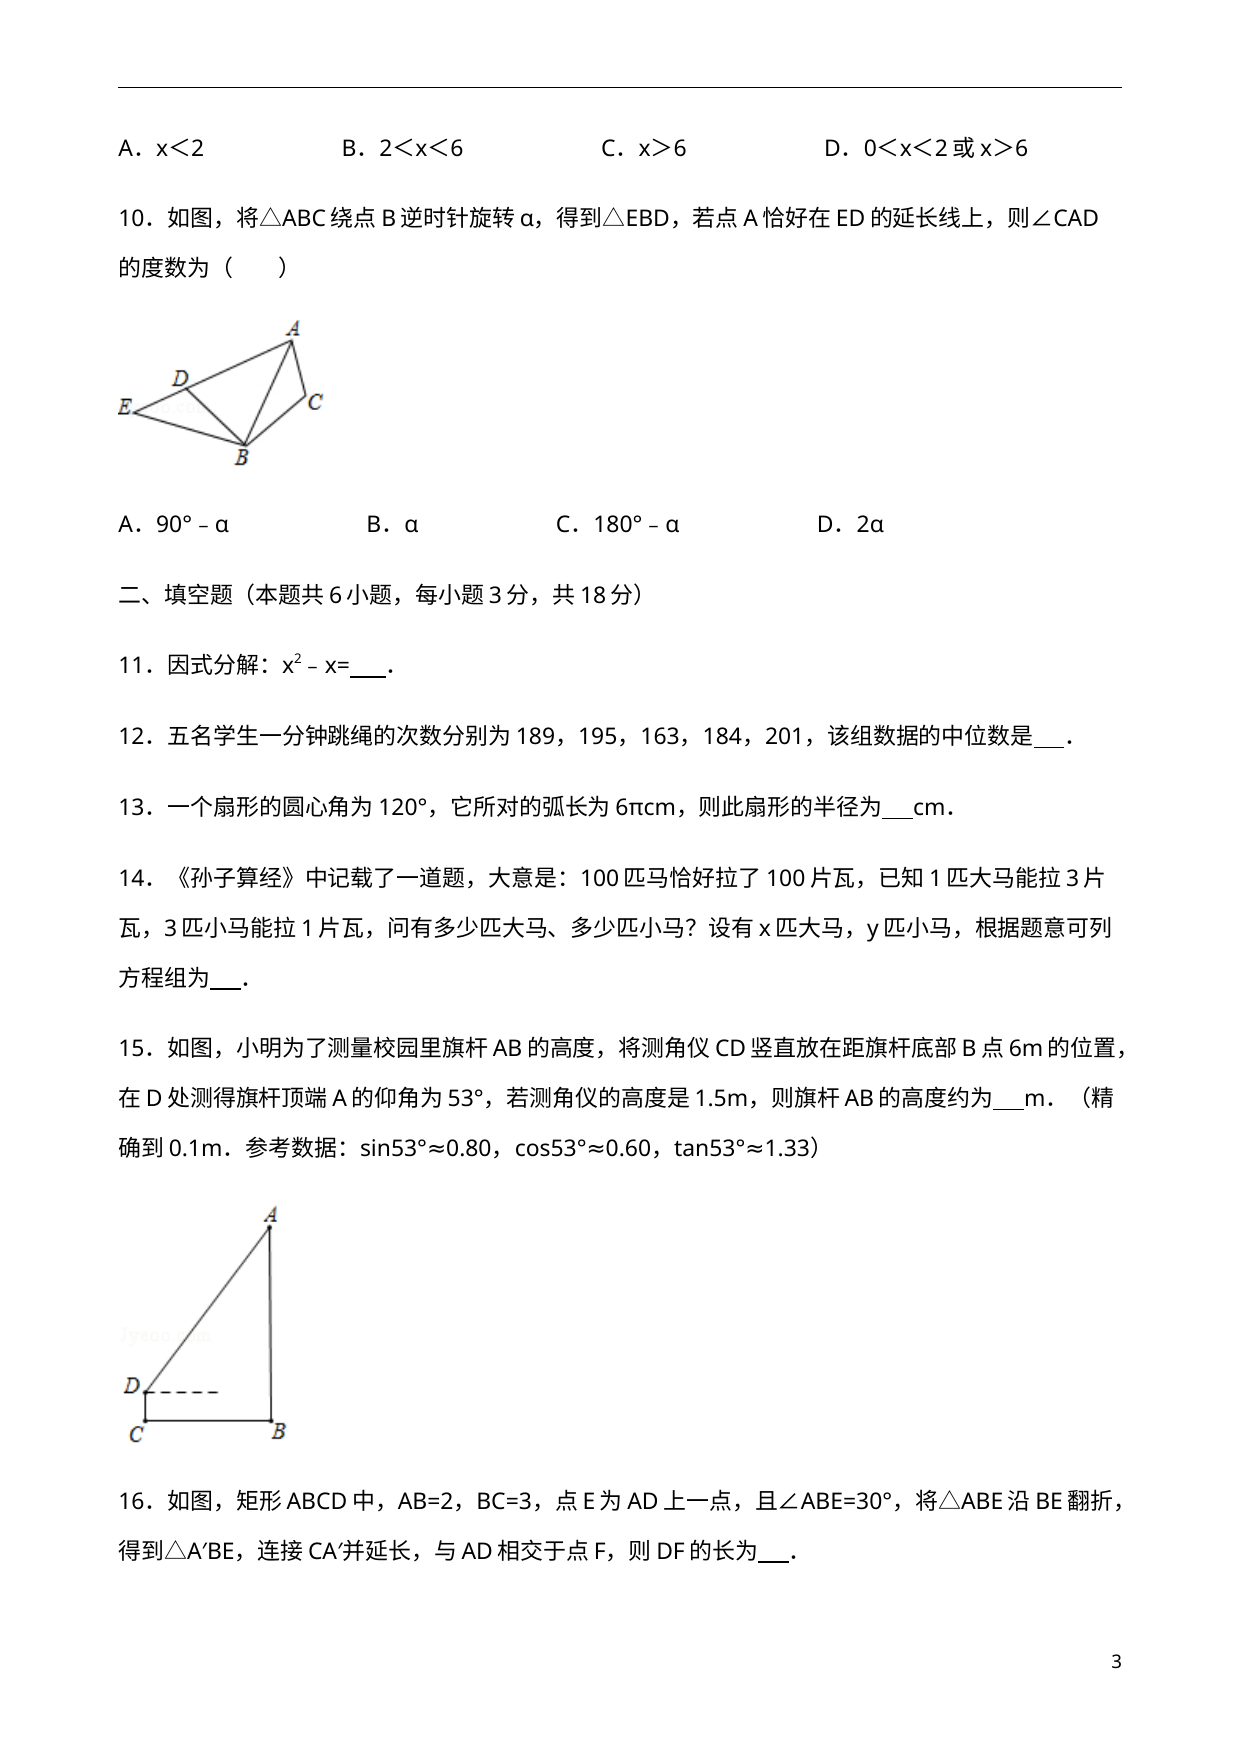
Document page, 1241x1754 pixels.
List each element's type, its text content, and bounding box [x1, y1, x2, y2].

text 10．如图，将△ABC绕点B逆时针旋转α，得到△EBD，若点A恰好在ED的延长线上，则∠CAD的度数为（ ） [118, 200, 1122, 283]
text A．90°﹣α B．α C．180°﹣α D．2α [118, 506, 1122, 539]
text 14．《孙子算经》中记载了一道题，大意是：100匹马恰好拉了100片瓦，已知1匹大马能拉3片瓦，3匹小马能拉1片瓦，问有多少匹大马、多少匹小马？设有x匹大马，y匹小马，根据题意可列方程组为 ． [118, 860, 1122, 993]
text 二、填空题（本题共6小题，每小题3分，共18分） [118, 577, 1122, 610]
text 11．因式分解：x2﹣x= ． [118, 647, 1122, 681]
text 15．如图，小明为了测量校园里旗杆AB的高度，将测角仪CD竖直放在距旗杆底部B点6m的位置，在D处测得旗杆顶端A的仰角为53°，若测角仪的高度是1.5m，则旗杆AB的高度约为 m．（精确到0.1m．参考数据：sin53°≈0.80，cos53°≈0.60，tan53°≈1.33） [118, 1030, 1122, 1163]
picture [118, 1201, 290, 1447]
text 12．五名学生一分钟跳绳的次数分别为189，195，163，184，201，该组数据的中位数是 ． [118, 718, 1122, 752]
text 16．如图，矩形ABCD中，AB=2，BC=3，点E为AD上一点，且∠ABE=30°，将△ABE沿BE翻折，得到△A′BE，连接CA′并延长，与AD相交于点F，则DF的长为 ． [118, 1483, 1122, 1566]
text 13．一个扇形的圆心角为120°，它所对的弧长为6πcm，则此扇形的半径为 cm． [118, 789, 1122, 822]
text A．x＜2 B．2＜x＜6 C．x＞6 D．0＜x＜2或x＞6 [118, 129, 1122, 163]
picture [118, 320, 328, 470]
